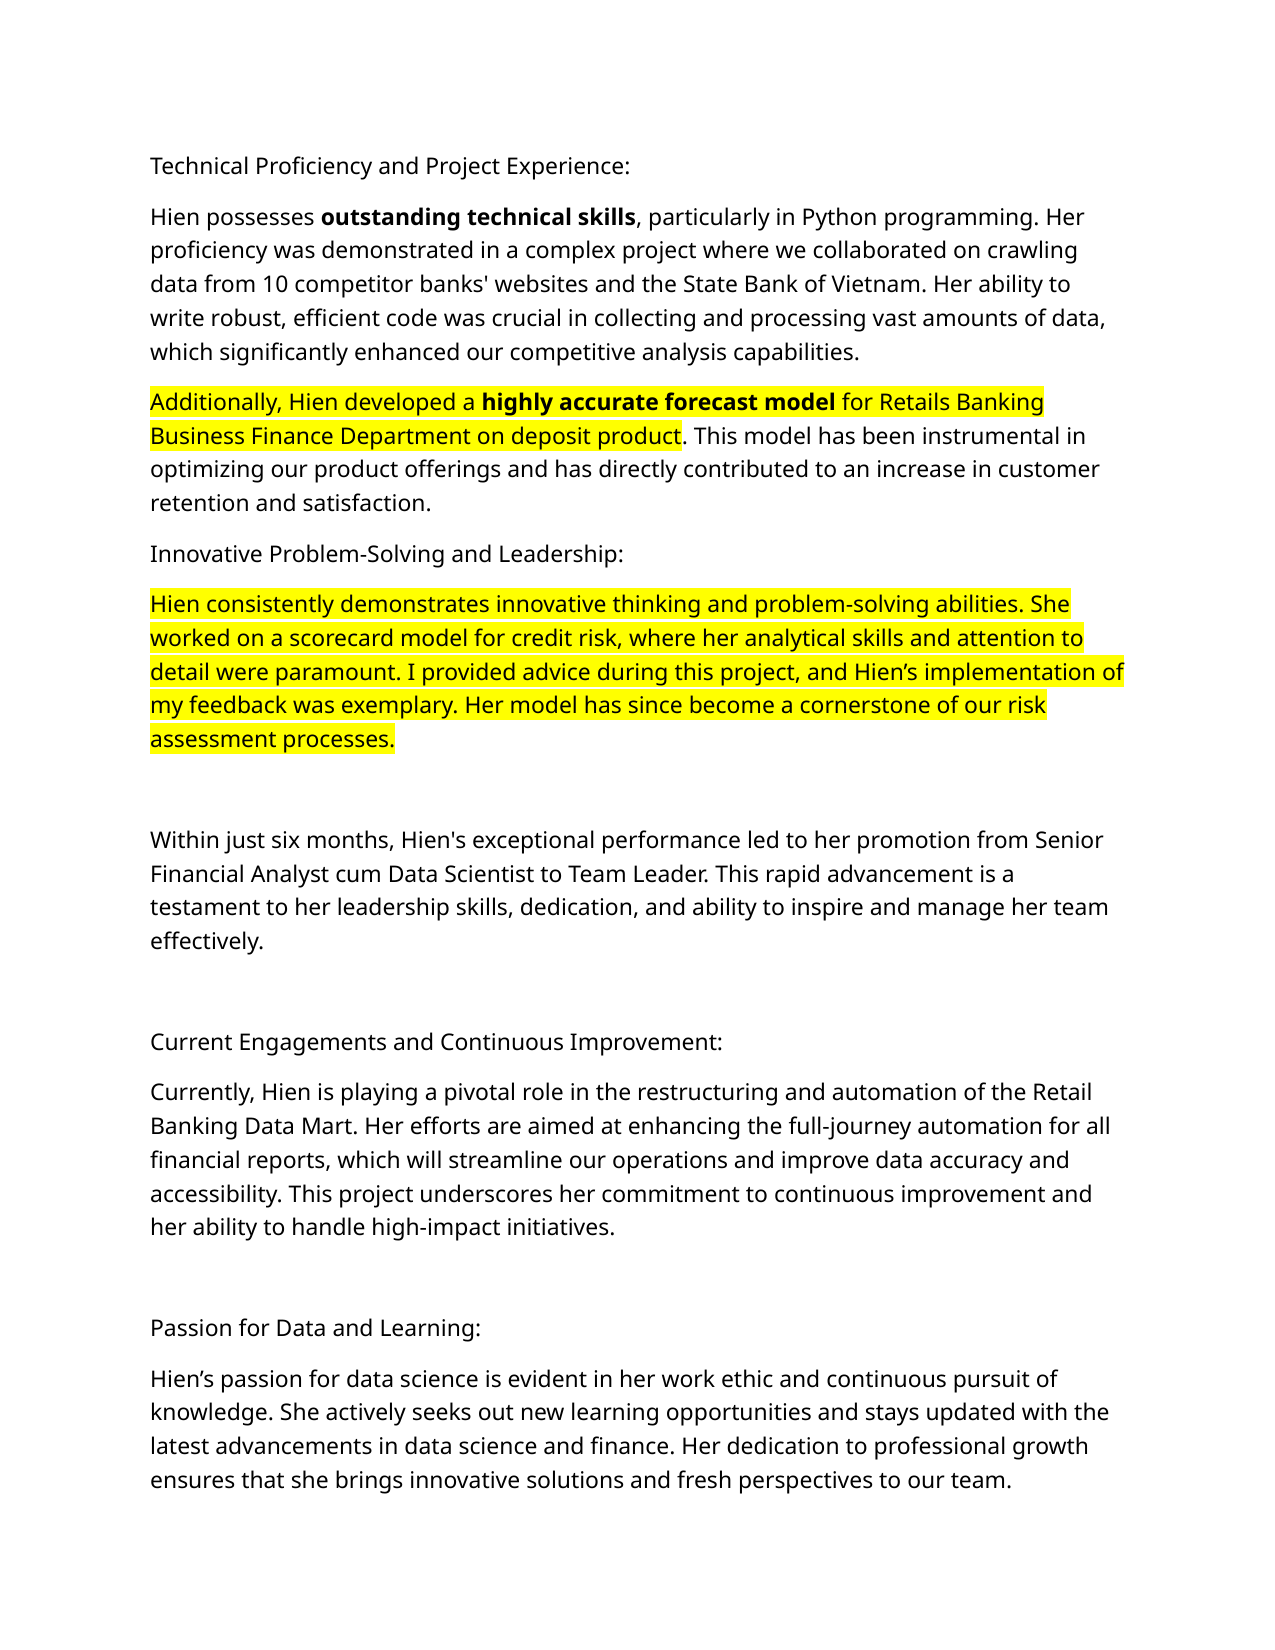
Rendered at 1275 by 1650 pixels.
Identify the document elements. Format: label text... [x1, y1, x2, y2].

text Passion for Data and Learning: [150, 1312, 1125, 1343]
text Hien possesses outstanding technical skills, particularly in Python programming. Her proficiency was demonstrated in a complex project where we collaborated on crawling data from 10 competitor banks' websites and the State Bank of Vietnam. Her ability to write robust, efficient code was crucial in collecting and processing vast amounts of data, which significantly enhanced our competitive analysis capabilities. [150, 200, 1125, 367]
text Within just six months, Hien's exceptional performance led to her promotion from Senior Financial Analyst cum Data Scientist to Team Leader. This rapid advancement is a testament to her leadership skills, dedication, and ability to inspire and manage her team effectively. [150, 824, 1125, 956]
text Technical Proficiency and Project Experience: [150, 150, 1125, 181]
text Currently, Hien is playing a pivotal role in the restructuring and automation of the Retail Banking Data Mart. Her efforts are aimed at enhancing the full-journey automation for all financial reports, which will streamline our operations and improve data accuracy and accessibility. This project underscores her commitment to continuous improvement and her ability to handle high-impact initiatives. [150, 1076, 1125, 1242]
text Hien’s passion for data science is evident in her work ethic and continuous pursuit of knowledge. She actively seeks out new learning opportunities and stays updated with the latest advancements in data science and finance. Her dedication to professional growth ensures that she brings innovative solutions and fresh perspectives to our team. [150, 1362, 1125, 1495]
text Innovative Problem-Solving and Leadership: [150, 537, 1125, 569]
text Hien consistently demonstrates innovative thinking and problem-solving abilities. She worked on a scorecard model for credit risk, where her analytical skills and attention to detail were paramount. I provided advice during this project, and Hien’s implementation of my feedback was exemplary. Her model has since become a cornerstone of our risk assessment processes. [150, 588, 1125, 754]
text Additionally, Hien developed a highly accurate forecast model for Retails Banking Business Finance Department on deposit product. This model has been instrumental in optimizing our product offerings and has directly contributed to an increase in customer retention and satisfaction. [150, 386, 1125, 518]
text Current Engagements and Continuous Improvement: [150, 1026, 1125, 1057]
